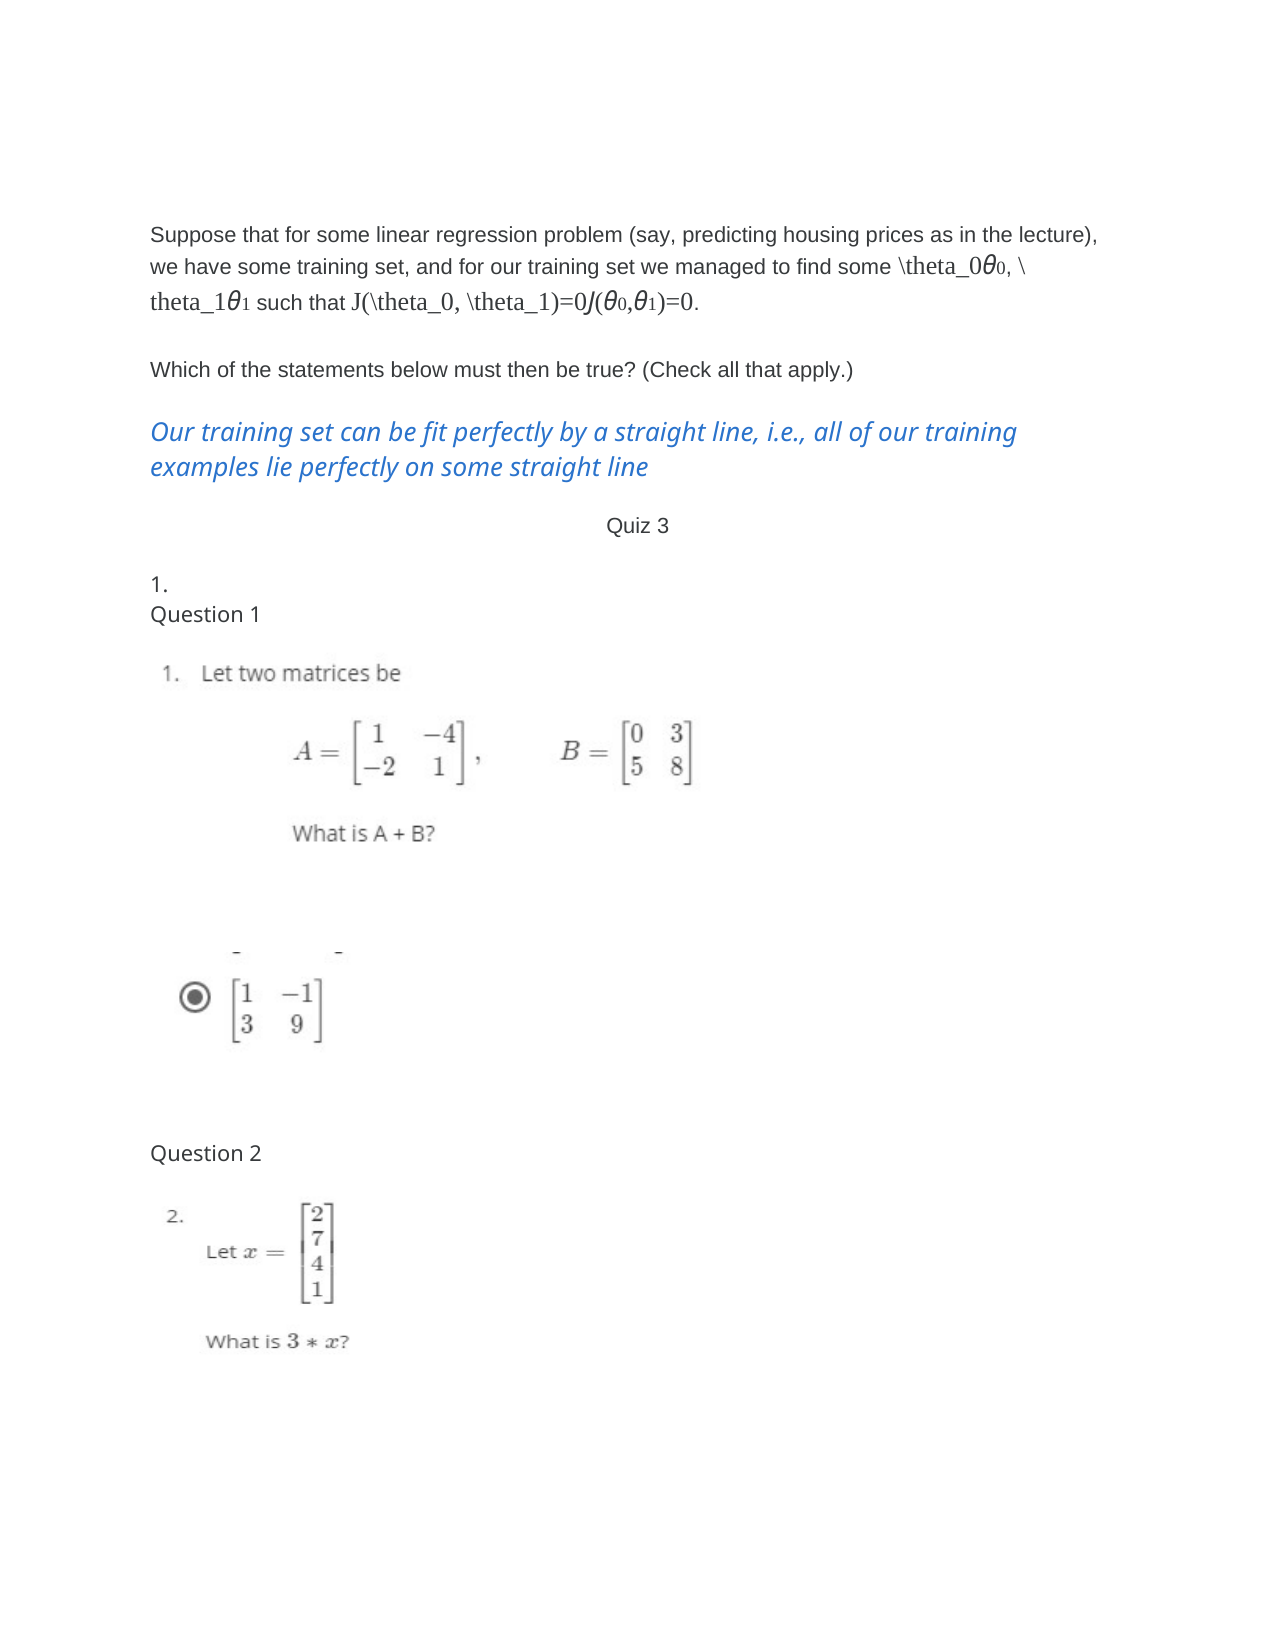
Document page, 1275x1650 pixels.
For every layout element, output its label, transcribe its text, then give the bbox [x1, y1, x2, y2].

picture [150, 628, 1093, 859]
text Quiz 3 [150, 505, 1125, 538]
text 1. [150, 569, 1125, 599]
text Question 1 [150, 599, 1125, 629]
text Which of the statements below must then be true? (Check all that apply.) [150, 349, 1125, 382]
text Question 2 [150, 1108, 1125, 1168]
picture [150, 1167, 488, 1363]
text Our training set can be fit perfectly by a straight line, i.e., all of our training examples lie perfectly on some straight line [649, 413, 1125, 484]
text Suppose that for some linear regression problem (say, predicting housing prices as in the lecture), we have some training set, and for our training set we managed to find some \theta_0θ0​, \theta_1θ1​ such that J(\theta_0, \theta_1)=0J(θ0​,θ1​)=0. [150, 214, 1125, 318]
picture [150, 952, 508, 1079]
